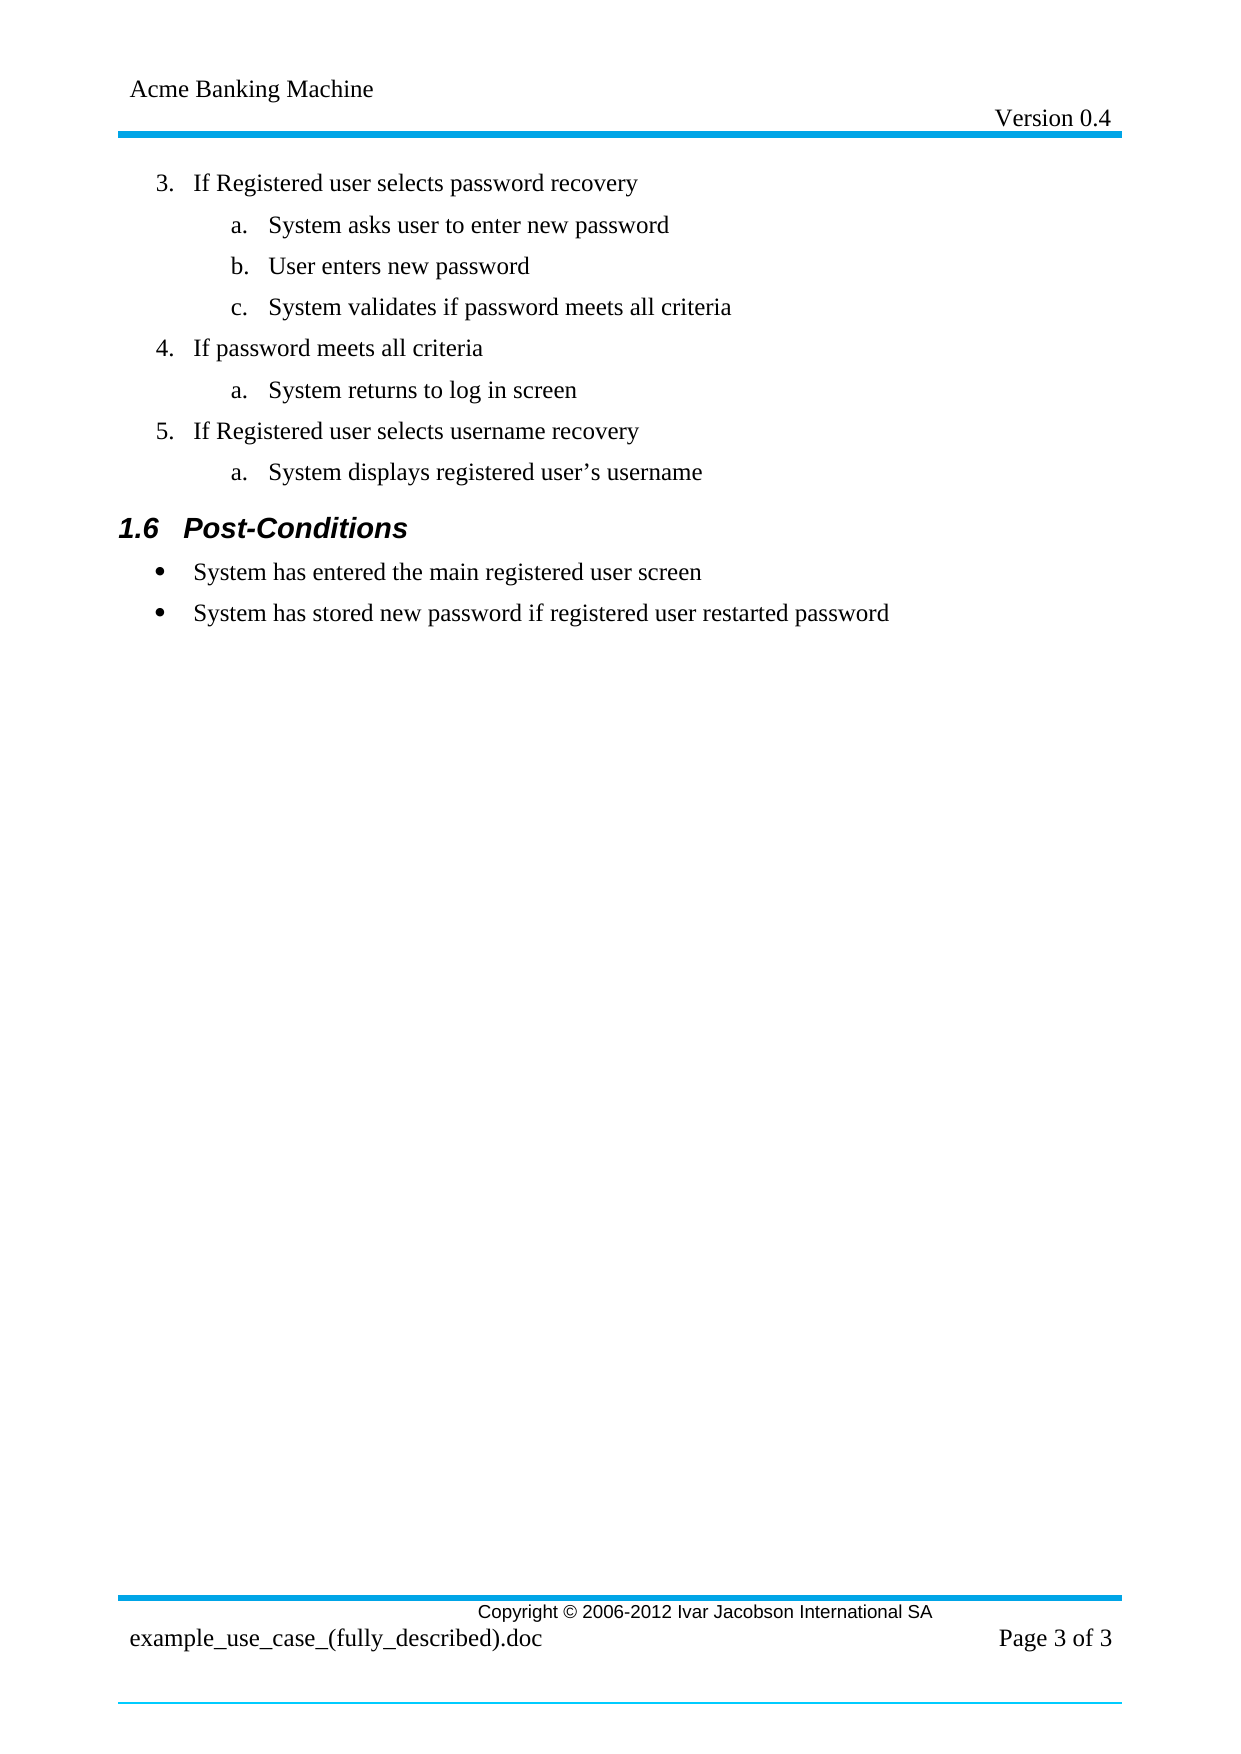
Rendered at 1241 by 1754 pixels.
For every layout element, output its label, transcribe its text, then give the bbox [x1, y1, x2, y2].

list System validates if password meets all criteria [231, 292, 1122, 321]
list System displays registered user’s username [231, 457, 1122, 486]
list If password meets all criteria [156, 333, 1122, 362]
list System asks user to enter new password [231, 210, 1122, 238]
list System has entered the main registered user screen [156, 557, 1122, 586]
list If Registered user selects password recovery [156, 168, 1122, 197]
list System has stored new password if registered user restarted password [156, 598, 1122, 627]
subtitle Post-Conditions [118, 511, 1122, 544]
list System returns to log in screen [231, 375, 1122, 403]
list If Registered user selects username recovery [156, 416, 1122, 445]
list User enters new password [231, 251, 1122, 280]
